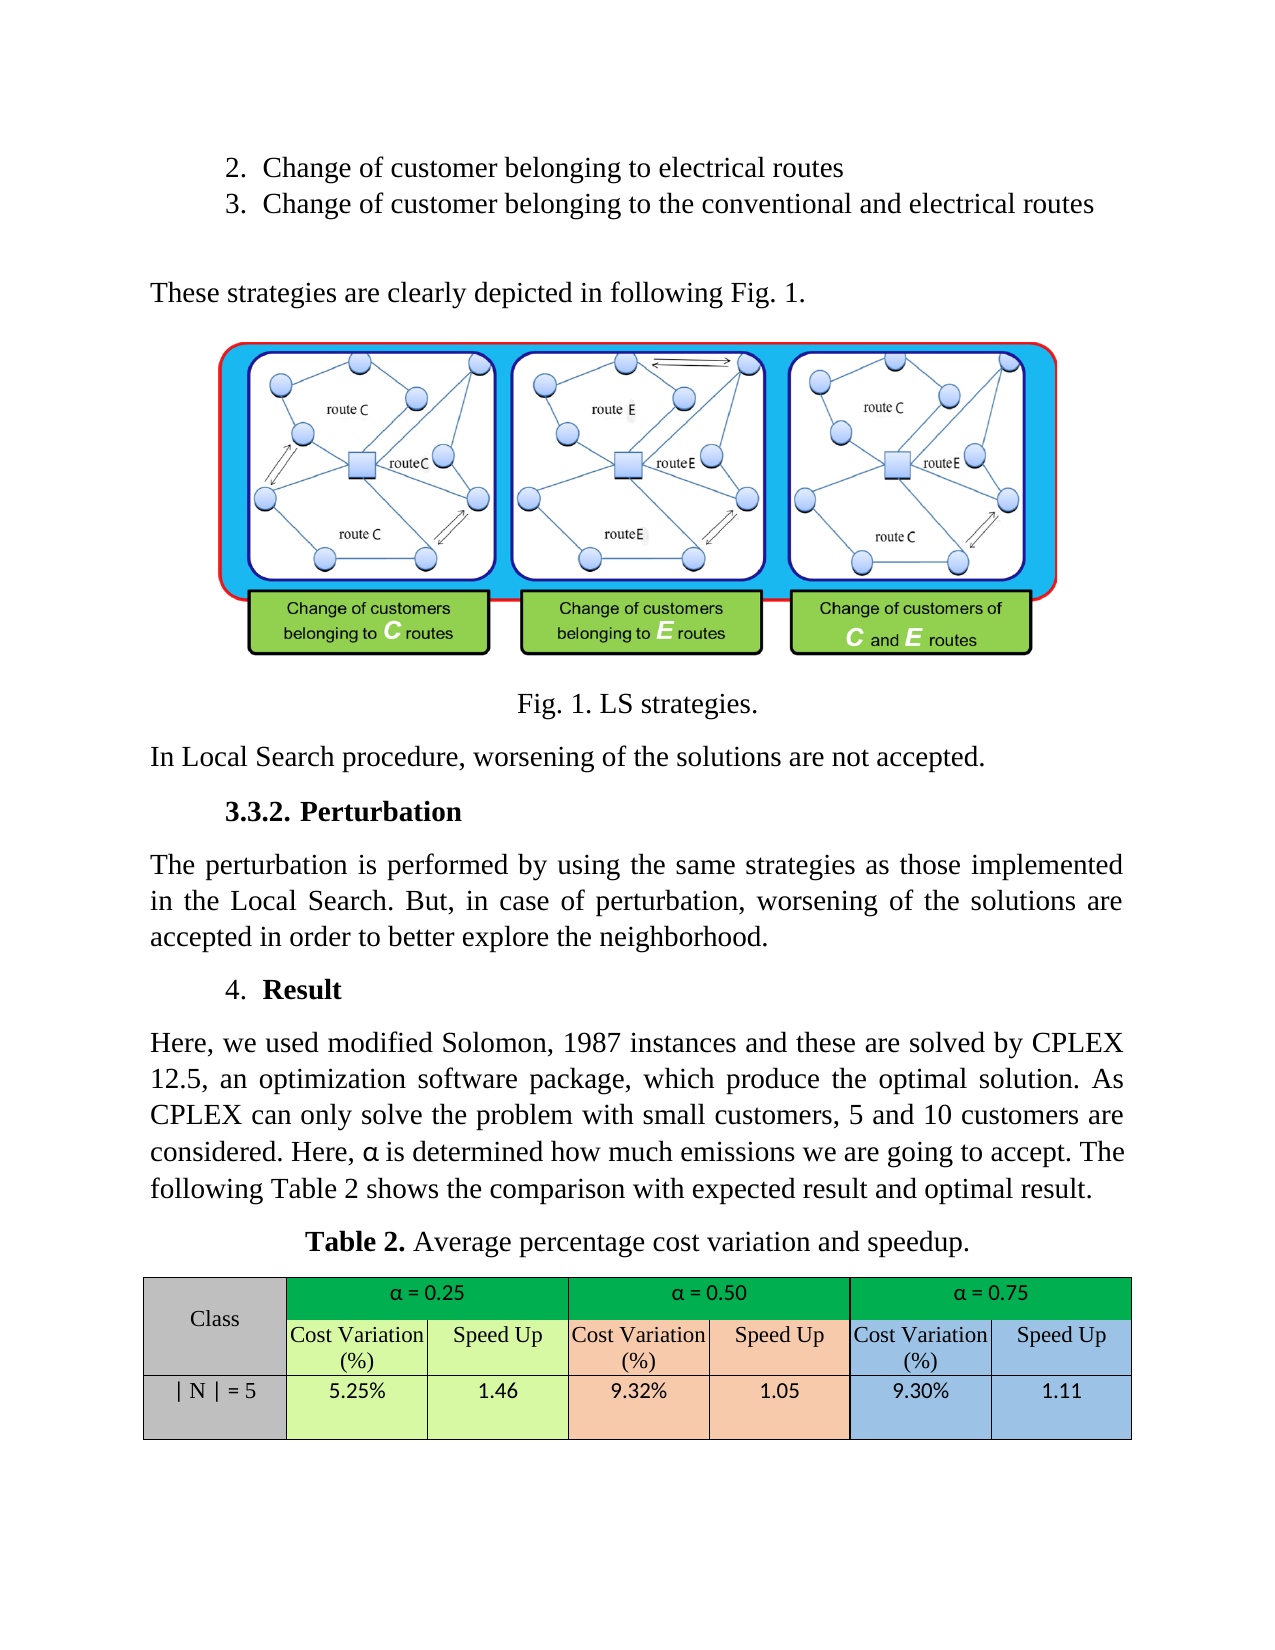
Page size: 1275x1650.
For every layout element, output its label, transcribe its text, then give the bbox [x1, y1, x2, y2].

table_header α = 0.50 [569, 1278, 849, 1320]
table_cell 5.25% [287, 1376, 427, 1439]
text Here, we used modified Solomon, 1987 instances and these are solved by CPLEX 12.5, an optimization software package, which produce the optimal solution. As CPLEX can only solve the problem with small customers, 5 and 10 customers are considered. Here, α is determined how much emissions we are going to accept. The following Table 2 shows the comparison with expected result and optimal result. [150, 1025, 1125, 1205]
list Change of customer belonging to the conventional and electrical routes [225, 186, 1125, 220]
table_cell 9.32% [569, 1376, 709, 1439]
text Table 2. Average percentage cost variation and speedup. [150, 1224, 1125, 1258]
text In Local Search procedure, worsening of the solutions are not accepted. [150, 739, 1125, 772]
table_cell Speed Up [992, 1320, 1131, 1375]
list Perturbation [225, 794, 1125, 827]
table_cell 1.05 [710, 1376, 849, 1439]
table_cell | N | = 5 [144, 1376, 286, 1439]
table_header α = 0.75 [851, 1278, 1131, 1320]
text The perturbation is performed by using the same strategies as those implemented in the Local Search. But, in case of perturbation, worsening of the solutions are accepted in order to better explore the neighborhood. [150, 847, 1125, 953]
table_cell 1.46 [428, 1376, 568, 1439]
text Fig. 1. LS strategies. [150, 686, 1125, 719]
picture [218, 342, 1058, 667]
table_cell Speed Up [710, 1320, 849, 1375]
table_header α = 0.25 [287, 1278, 568, 1320]
table_cell Cost Variation (%) [569, 1320, 709, 1375]
list Result [225, 972, 1125, 1005]
table_header Class [144, 1278, 286, 1375]
table_cell Speed Up [428, 1320, 568, 1375]
table_cell Cost Variation (%) [851, 1320, 991, 1375]
table_cell 9.30% [851, 1376, 991, 1439]
table_cell 1.11 [992, 1376, 1131, 1439]
table_cell Cost Variation (%) [287, 1320, 427, 1375]
text These strategies are clearly depicted in following Fig. 1. [150, 275, 1125, 309]
list Change of customer belonging to electrical routes [225, 150, 1125, 183]
